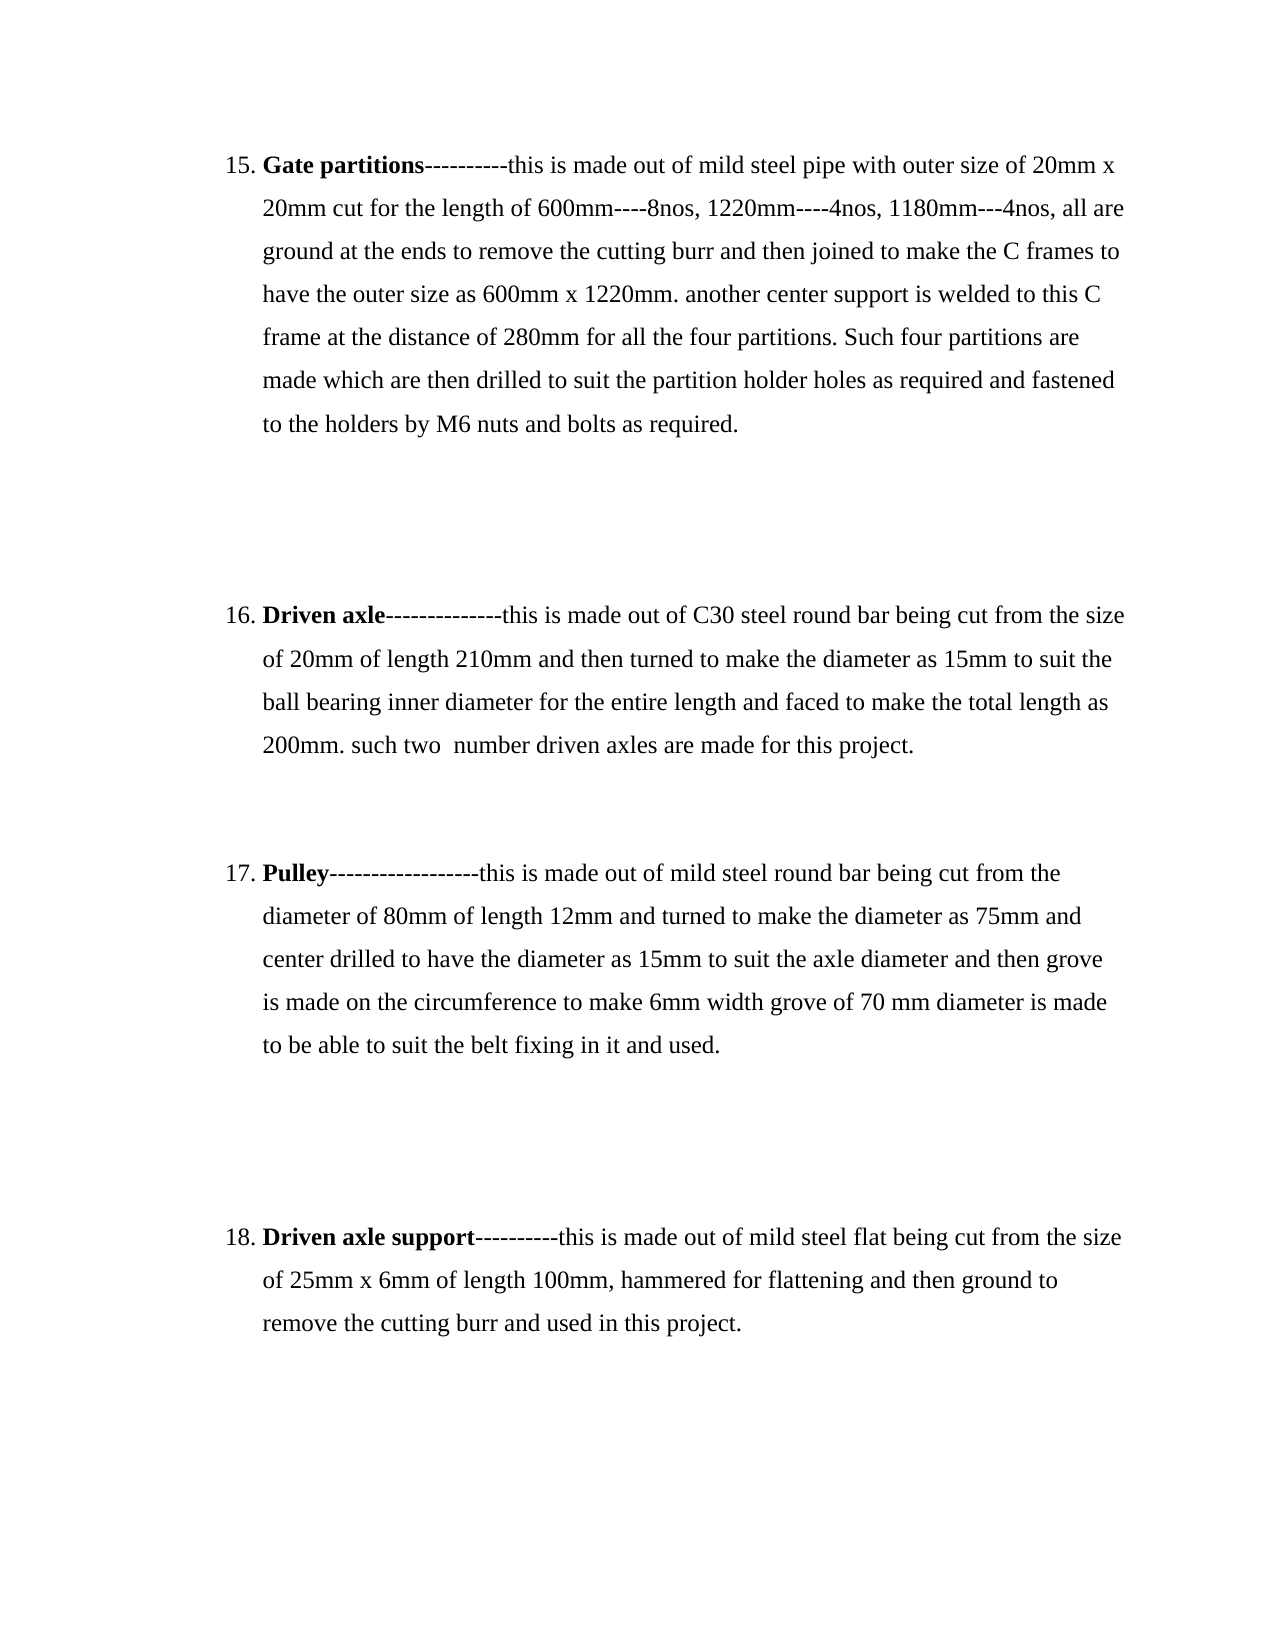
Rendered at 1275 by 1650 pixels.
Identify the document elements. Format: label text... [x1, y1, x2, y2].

list Driven axle support----------this is made out of mild steel flat being cut from the size of 25mm x 6mm of length 100mm, hammered for flattening and then ground to remove the cutting burr and used in this project. [225, 1222, 1125, 1337]
list Pulley------------------this is made out of mild steel round bar being cut from the diameter of 80mm of length 12mm and turned to make the diameter as 75mm and center drilled to have the diameter as 15mm to suit the axle diameter and then grove is made on the circumference to make 6mm width grove of 70 mm diameter is made to be able to suit the belt fixing in it and used. [225, 858, 1125, 1059]
list Gate partitions----------this is made out of mild steel pipe with outer size of 20mm x 20mm cut for the length of 600mm----8nos, 1220mm----4nos, 1180mm---4nos, all are ground at the ends to remove the cutting burr and then joined to make the C frames to have the outer size as 600mm x 1220mm. another center support is welded to this C frame at the distance of 280mm for all the four partitions. Such four partitions are made which are then drilled to suit the partition holder holes as required and fastened to the holders by M6 nuts and bolts as required. [225, 150, 1125, 437]
list Driven axle--------------this is made out of C30 steel round bar being cut from the size of 20mm of length 210mm and then turned to make the diameter as 15mm to suit the ball bearing inner diameter for the entire length and faced to make the total length as 200mm. such two number driven axles are made for this project. [225, 601, 1125, 759]
